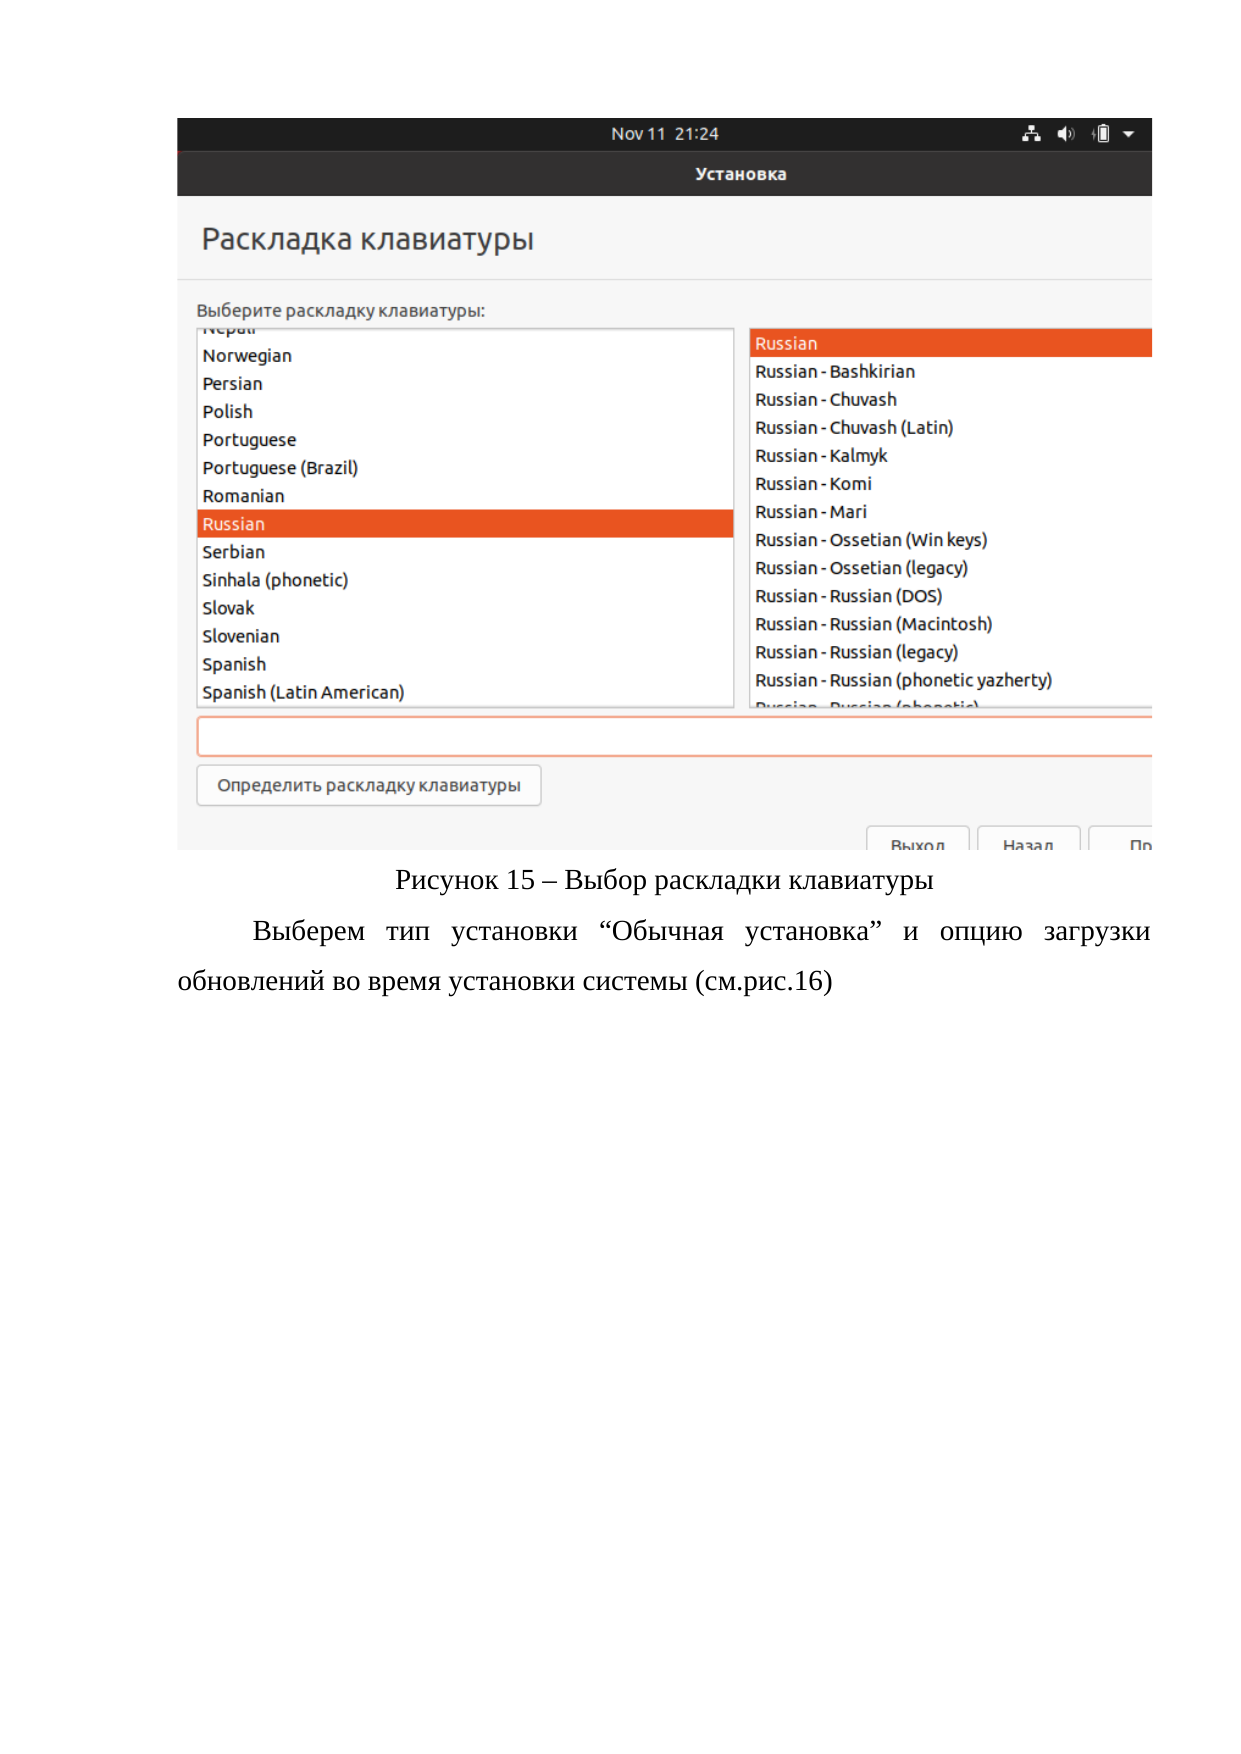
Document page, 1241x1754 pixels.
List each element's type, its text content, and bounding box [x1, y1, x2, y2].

text Выберем тип установки “Обычная установка” и опцию загрузки обновлений во время установки системы (см.рис.16) [177, 913, 1152, 997]
picture [177, 118, 1153, 850]
text Рисунок 15 – Выбор раскладки клавиатуры [177, 862, 1152, 896]
